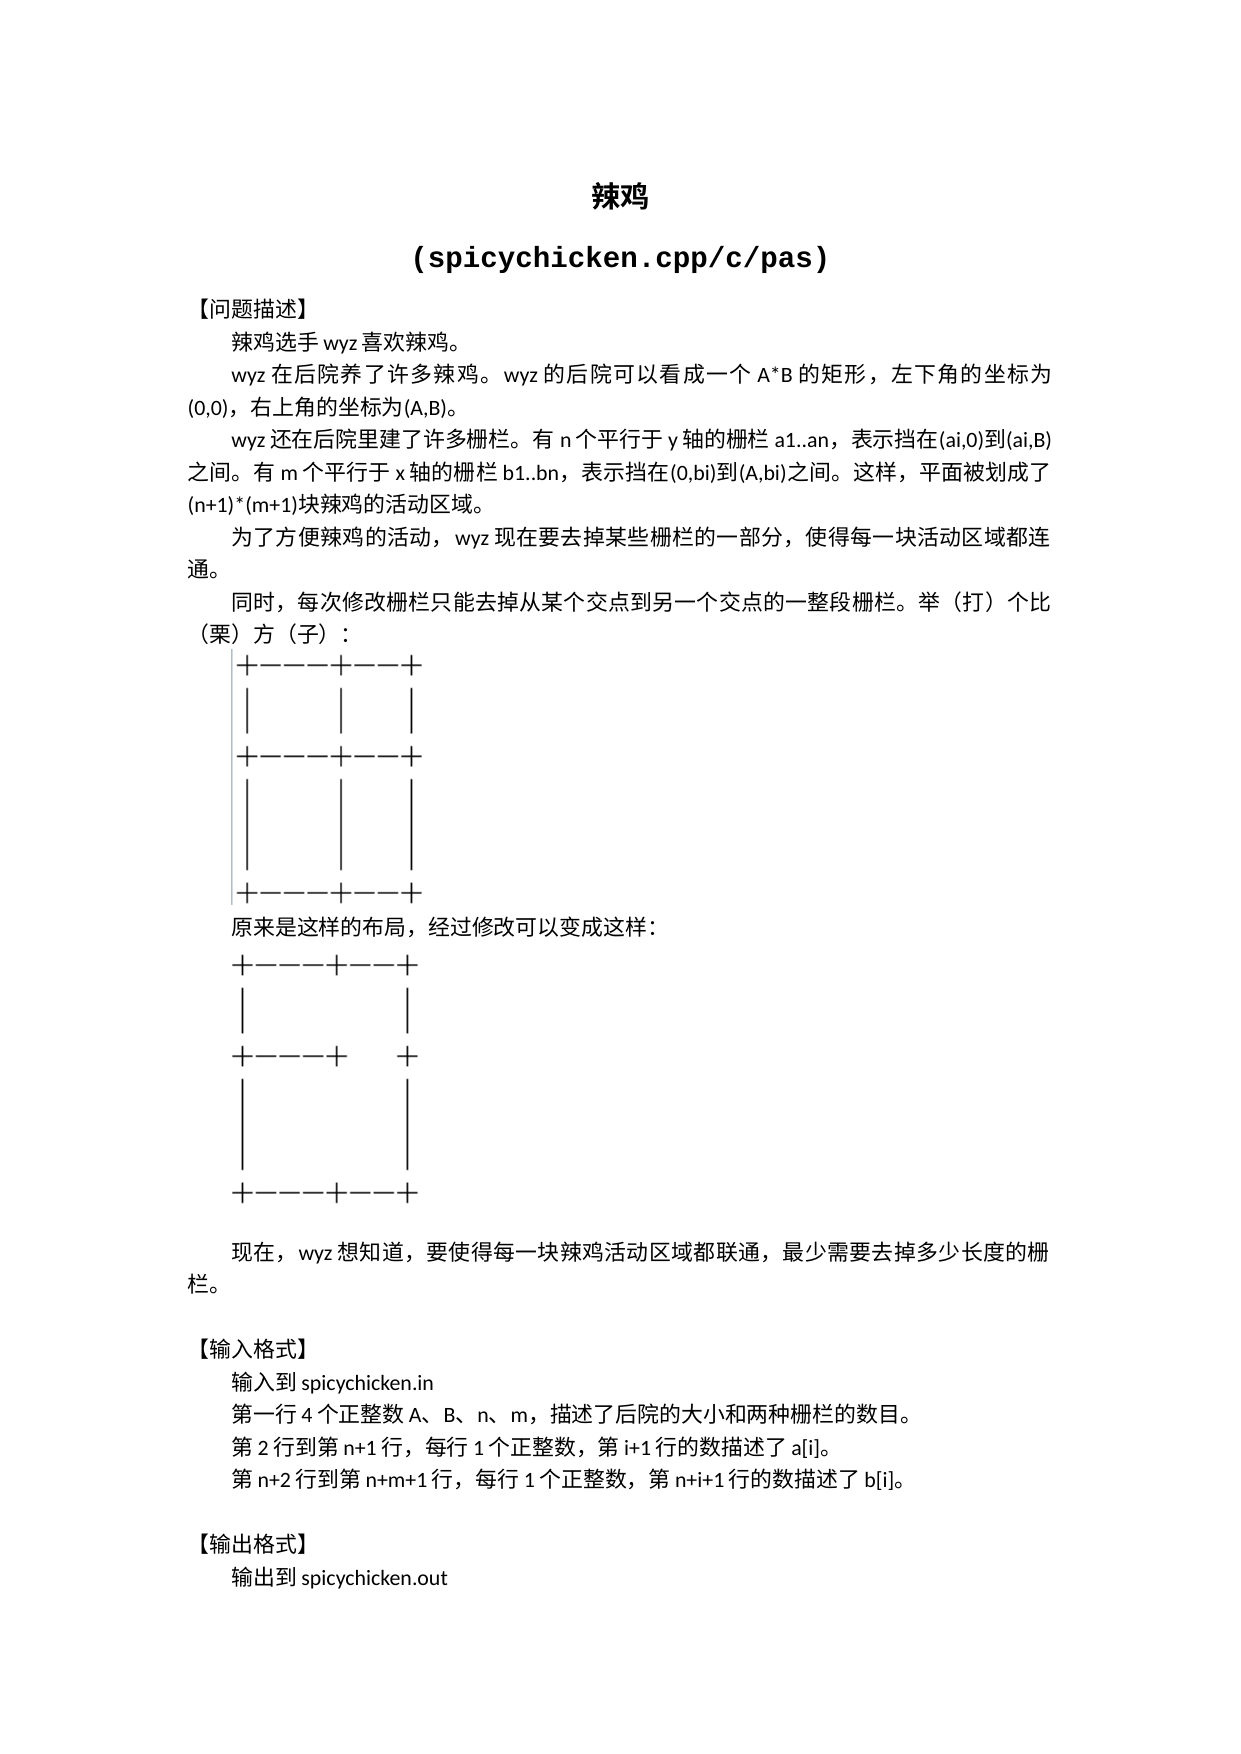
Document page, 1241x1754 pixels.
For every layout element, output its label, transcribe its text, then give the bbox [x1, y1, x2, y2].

text 第一行4个正整数A、B、n、m，描述了后院的大小和两种栅栏的数目。 [187, 1397, 1053, 1429]
text 同时，每次修改栅栏只能去掉从某个交点到另一个交点的一整段栅栏。举（打）个比（栗）方（子）： [187, 584, 1053, 649]
picture [231, 942, 443, 1219]
text 现在，wyz想知道，要使得每一块辣鸡活动区域都联通，最少需要去掉多少长度的栅栏。 [187, 1234, 1053, 1299]
text 原来是这样的布局，经过修改可以变成这样： [187, 909, 1053, 942]
text 第n+2行到第n+m+1行，每行1个正整数，第n+i+1行的数描述了b[i]。 [187, 1462, 1053, 1494]
text 【输入格式】 [187, 1332, 1053, 1364]
text wyz还在后院里建了许多栅栏。有n个平行于y轴的栅栏a1..an，表示挡在(ai,0)到(ai,B)之间。有m个平行于x轴的栅栏b1..bn，表示挡在(0,bi)到(A,bi)之间。这样，平面被划成了(n+1)*(m+1)块辣鸡的活动区域。 [187, 422, 1053, 519]
picture [231, 649, 436, 905]
text 输出到spicychicken.out [187, 1559, 1053, 1592]
text 第2行到第n+1行，每行1个正整数，第i+1行的数描述了a[i]。 [187, 1429, 1053, 1462]
text 【输出格式】 [187, 1527, 1053, 1559]
text wyz在后院养了许多辣鸡。wyz的后院可以看成一个A*B的矩形，左下角的坐标为(0,0)，右上角的坐标为(A,B)。 [187, 357, 1053, 422]
text 辣鸡选手wyz喜欢辣鸡。 [187, 324, 1053, 357]
text (spicychicken.cpp/c/pas) [187, 227, 1053, 292]
text 【问题描述】 [187, 292, 1053, 324]
text 为了方便辣鸡的活动，wyz现在要去掉某些栅栏的一部分，使得每一块活动区域都连通。 [187, 519, 1053, 584]
text 辣鸡 [187, 162, 1053, 227]
text 输入到spicychicken.in [187, 1364, 1053, 1397]
